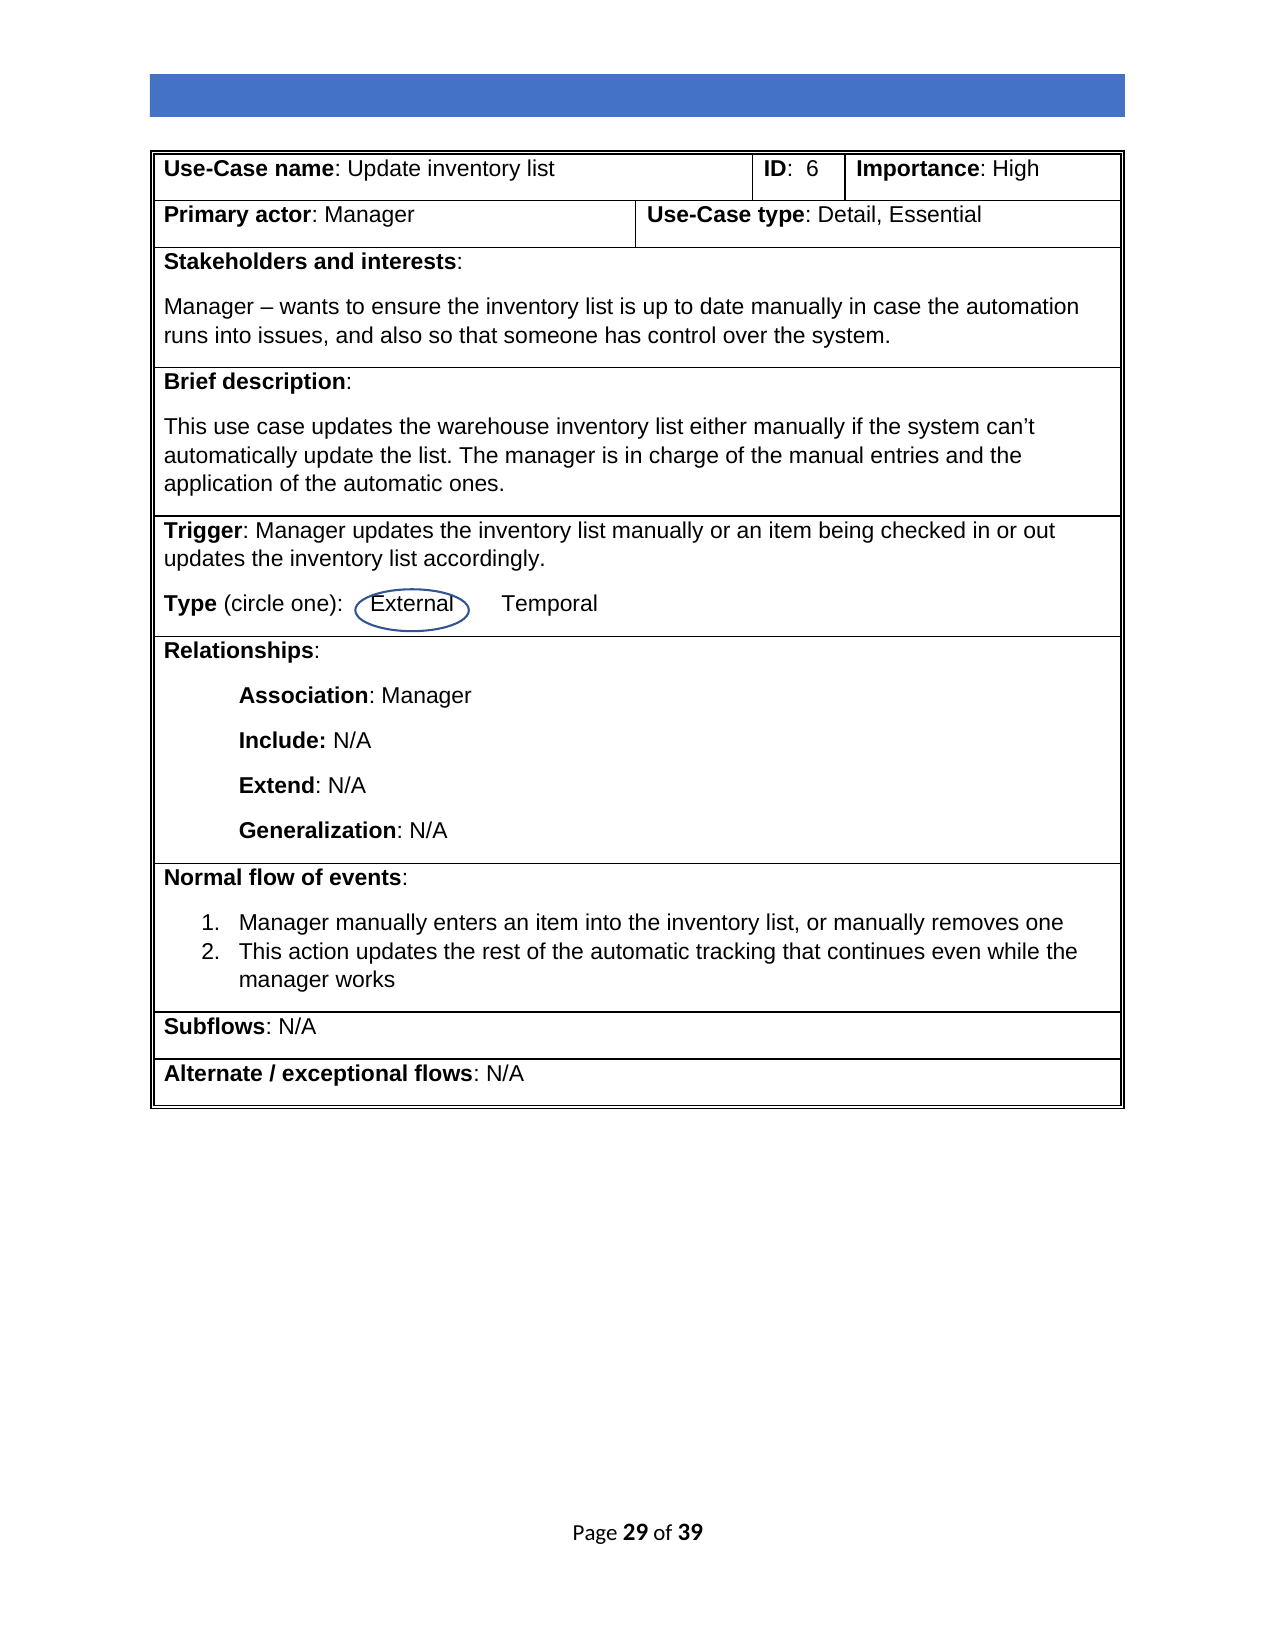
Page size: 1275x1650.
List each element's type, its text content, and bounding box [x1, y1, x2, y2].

table_cell Alternate / exceptional flows: N/A [155, 1060, 1120, 1104]
table_cell Trigger: Manager updates the inventory list manually or an item being checked in or out updates the inventory list accordingly. Type (circle one): External Temporal [155, 517, 1120, 636]
table_cell Subflows: N/A [155, 1013, 1120, 1058]
table_cell Stakeholders and interests: Manager – wants to ensure the inventory list is up to date manually in case the automation runs into issues, and also so that someone has control over the system. [155, 248, 1120, 367]
table_header Importance: High [846, 155, 1120, 200]
table_cell Relationships: Association: Manager Include: N/A Extend: N/A Generalization: N/A [155, 637, 1120, 863]
table_cell Brief description: This use case updates the warehouse inventory list either manually if the system can’t automatically update the list. The manager is in charge of the manual entries and the application of the automatic ones. [155, 368, 1120, 515]
table_header ID: 6 [753, 155, 844, 200]
table_cell Use-Case type: Detail, Essential [636, 201, 1120, 246]
table_cell Normal flow of events: Manager manually enters an item into the inventory list, or manually removes one This action updates the rest of the automatic tracking that continues even while the manager works [155, 864, 1120, 1011]
table_header Use-Case name: Update inventory list [155, 155, 752, 200]
table_cell Primary actor: Manager [155, 201, 635, 246]
